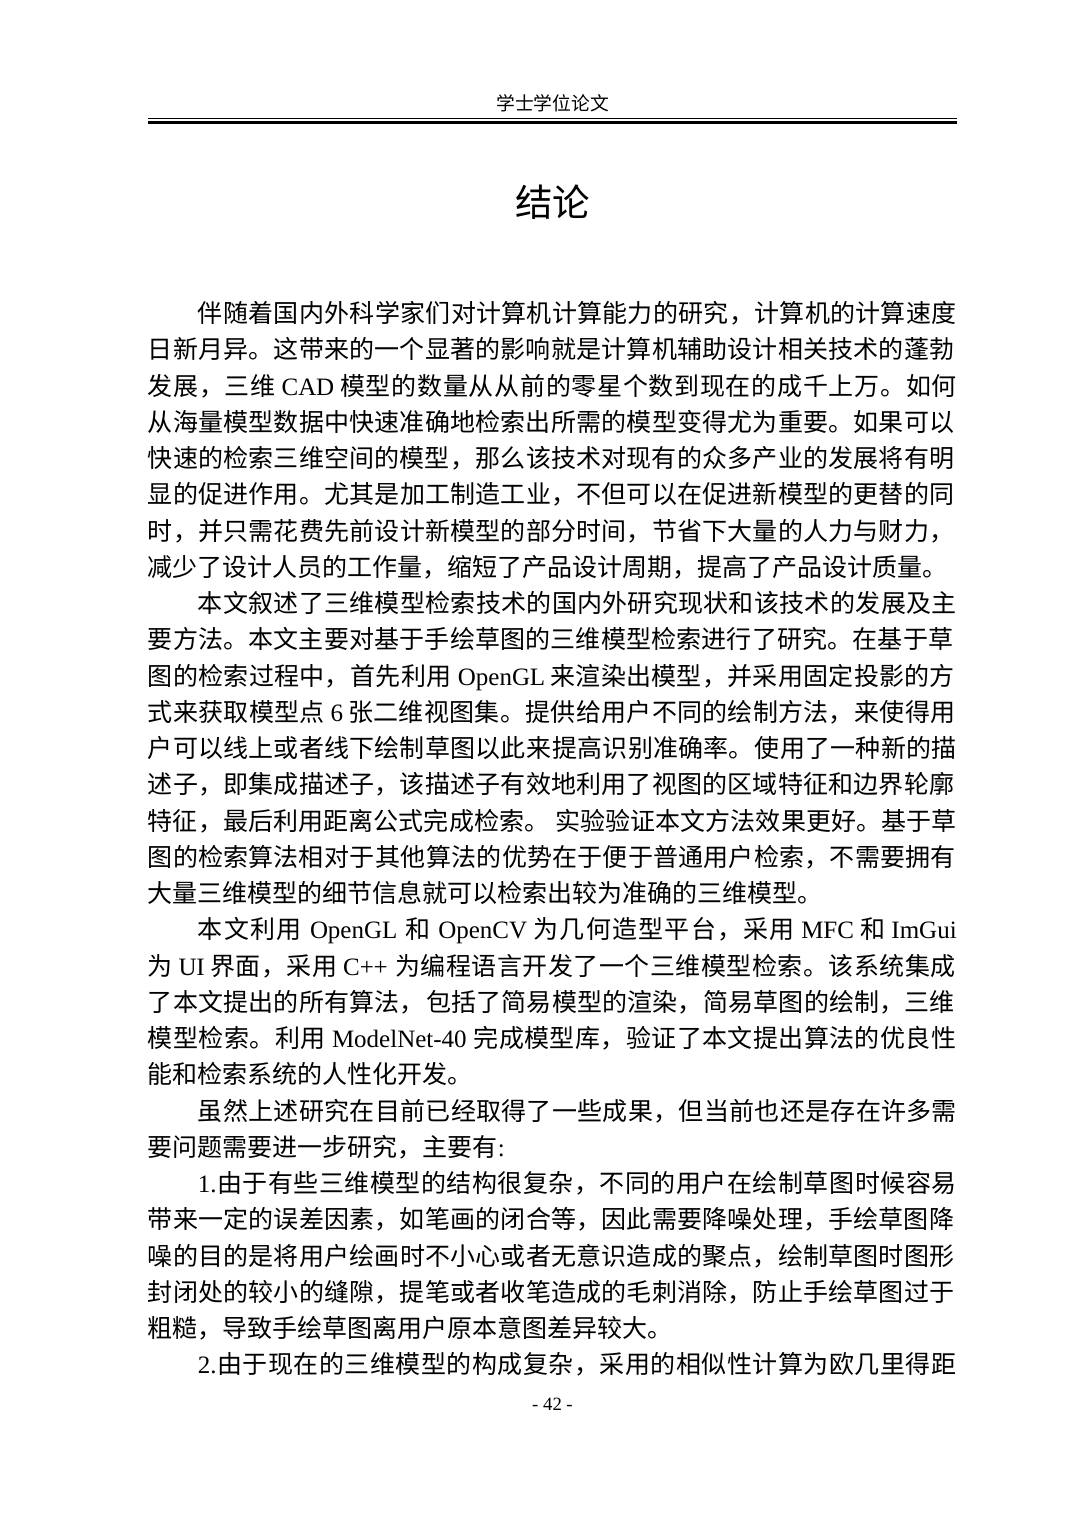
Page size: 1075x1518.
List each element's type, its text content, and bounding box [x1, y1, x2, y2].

title 结论 [148, 173, 957, 227]
text 本文利用 OpenGL 和 OpenCV为几何造型平台，采用MFC和ImGui为UI界面，采用C++ 为编程语言开发了一个三维模型检索。该系统集成了本文提出的所有算法，包括了简易模型的渲染，简易草图的绘制，三维模型检索。利用 ModelNet-40 完成模型库，验证了本文提出算法的优良性能和检索系统的人性化开发。 [148, 910, 957, 1091]
text 伴随着国内外科学家们对计算机计算能力的研究，计算机的计算速度日新月异。这带来的一个显著的影响就是计算机辅助设计相关技术的蓬勃发展，三维CAD模型的数量从从前的零星个数到现在的成千上万。如何从海量模型数据中快速准确地检索出所需的模型变得尤为重要。如果可以快速的检索三维空间的模型，那么该技术对现有的众多产业的发展将有明显的促进作用。尤其是加工制造工业，不但可以在促进新模型的更替的同时，并只需花费先前设计新模型的部分时间，节省下大量的人力与财力，减少了设计人员的工作量，缩短了产品设计周期，提高了产品设计质量。 [148, 294, 957, 584]
text 1.由于有些三维模型的结构很复杂，不同的用户在绘制草图时候容易带来一定的误差因素，如笔画的闭合等，因此需要降噪处理，手绘草图降噪的目的是将用户绘画时不小心或者无意识造成的聚点，绘制草图时图形封闭处的较小的缝隙，提笔或者收笔造成的毛刺消除，防止手绘草图过于粗糙，导致手绘草图离用户原本意图差异较大。 [148, 1164, 957, 1345]
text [148, 1345, 957, 1381]
text 本文叙述了三维模型检索技术的国内外研究现状和该技术的发展及主要方法。本文主要对基于手绘草图的三维模型检索进行了研究。在基于草图的检索过程中，首先利用OpenGL来渲染出模型，并采用固定投影的方式来获取模型点6张二维视图集。提供给用户不同的绘制方法，来使得用户可以线上或者线下绘制草图以此来提高识别准确率。使用了一种新的描述子，即集成描述子，该描述子有效地利用了视图的区域特征和边界轮廓特征，最后利用距离公式完成检索。 实验验证本文方法效果更好。基于草图的检索算法相对于其他算法的优势在于便于普通用户检索，不需要拥有大量三维模型的细节信息就可以检索出较为准确的三维模型。 [148, 584, 957, 910]
text 虽然上述研究在目前已经取得了一些成果，但当前也还是存在许多需要问题需要进一步研究，主要有: [148, 1091, 957, 1164]
